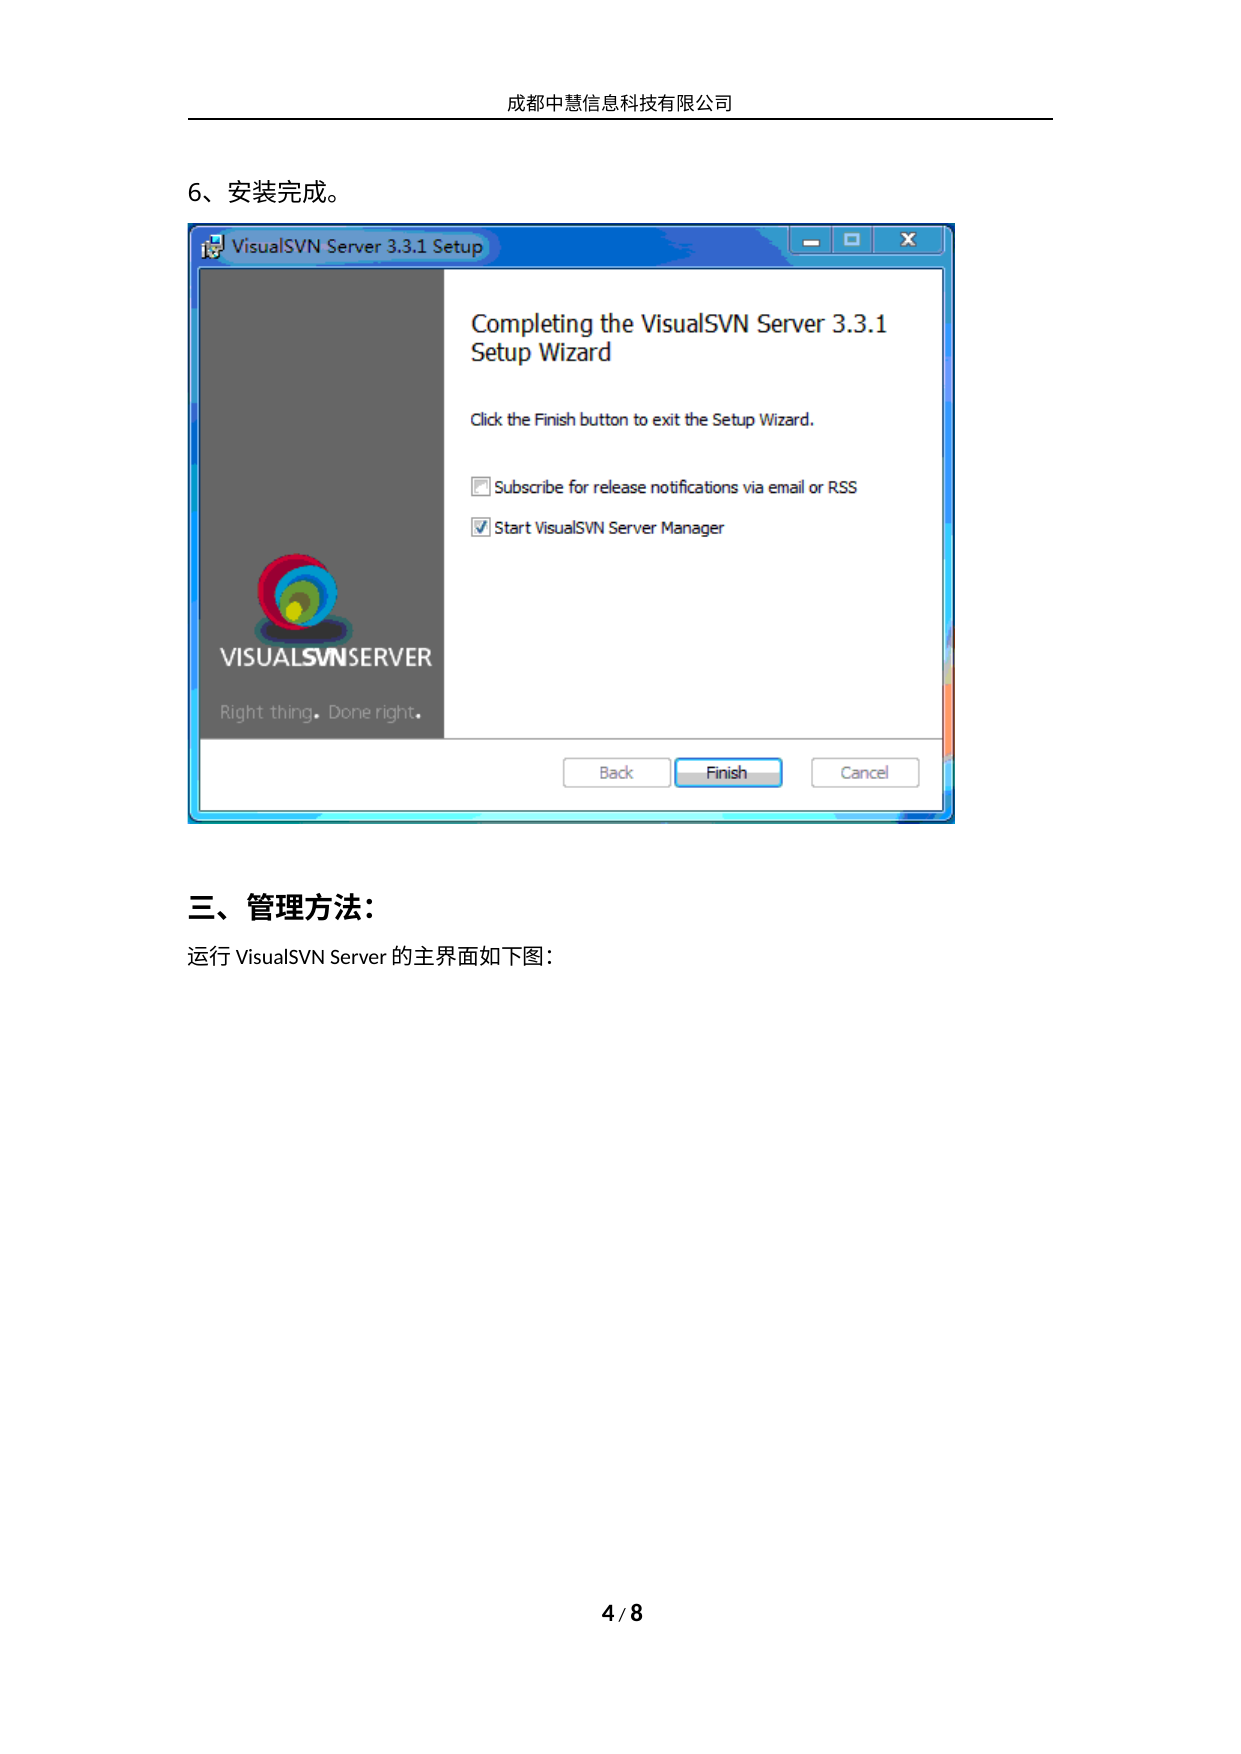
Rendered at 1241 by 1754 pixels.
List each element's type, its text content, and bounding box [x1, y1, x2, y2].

text 运行VisualSVN Server的主界面如下图： [187, 938, 1053, 971]
text 6、安装完成。 [187, 158, 1053, 223]
picture [187, 223, 955, 824]
text 三、管理方法： [187, 873, 1053, 938]
